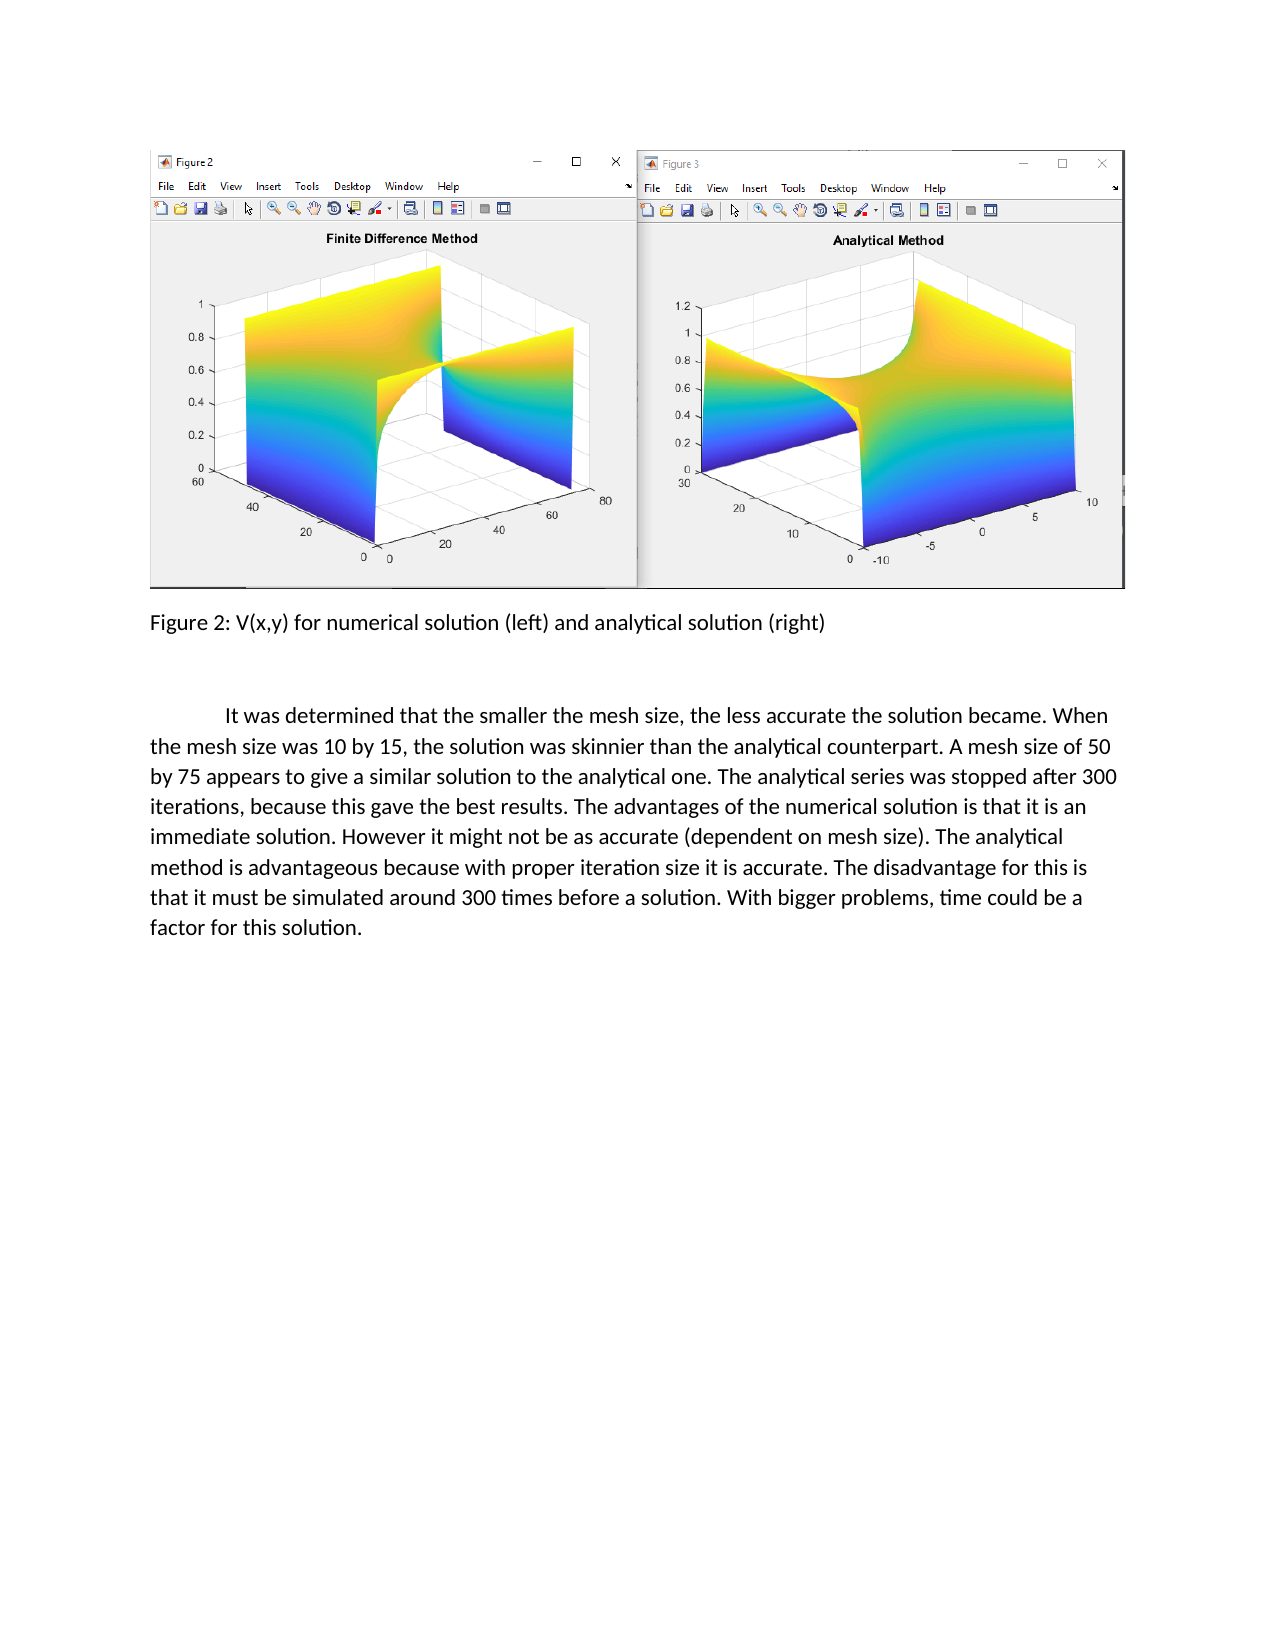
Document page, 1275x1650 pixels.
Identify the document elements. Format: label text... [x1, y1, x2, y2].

picture [150, 150, 1125, 589]
text Figure 2: V(x,y) for numerical solution (left) and analytical solution (right) [150, 608, 1125, 636]
text It was determined that the smaller the mesh size, the less accurate the solution became. When the mesh size was 10 by 15, the solution was skinnier than the analytical counterpart. A mesh size of 50 by 75 appears to give a similar solution to the analytical one. The analytical series was stopped after 300 iterations, because this gave the best results. The advantages of the numerical solution is that it is an immediate solution. However it might not be as accurate (dependent on mesh size). The analytical method is advantageous because with proper iteration size it is accurate. The disadvantage for this is that it must be simulated around 300 times before a solution. With bigger problems, time could be a factor for this solution. [150, 702, 1125, 941]
